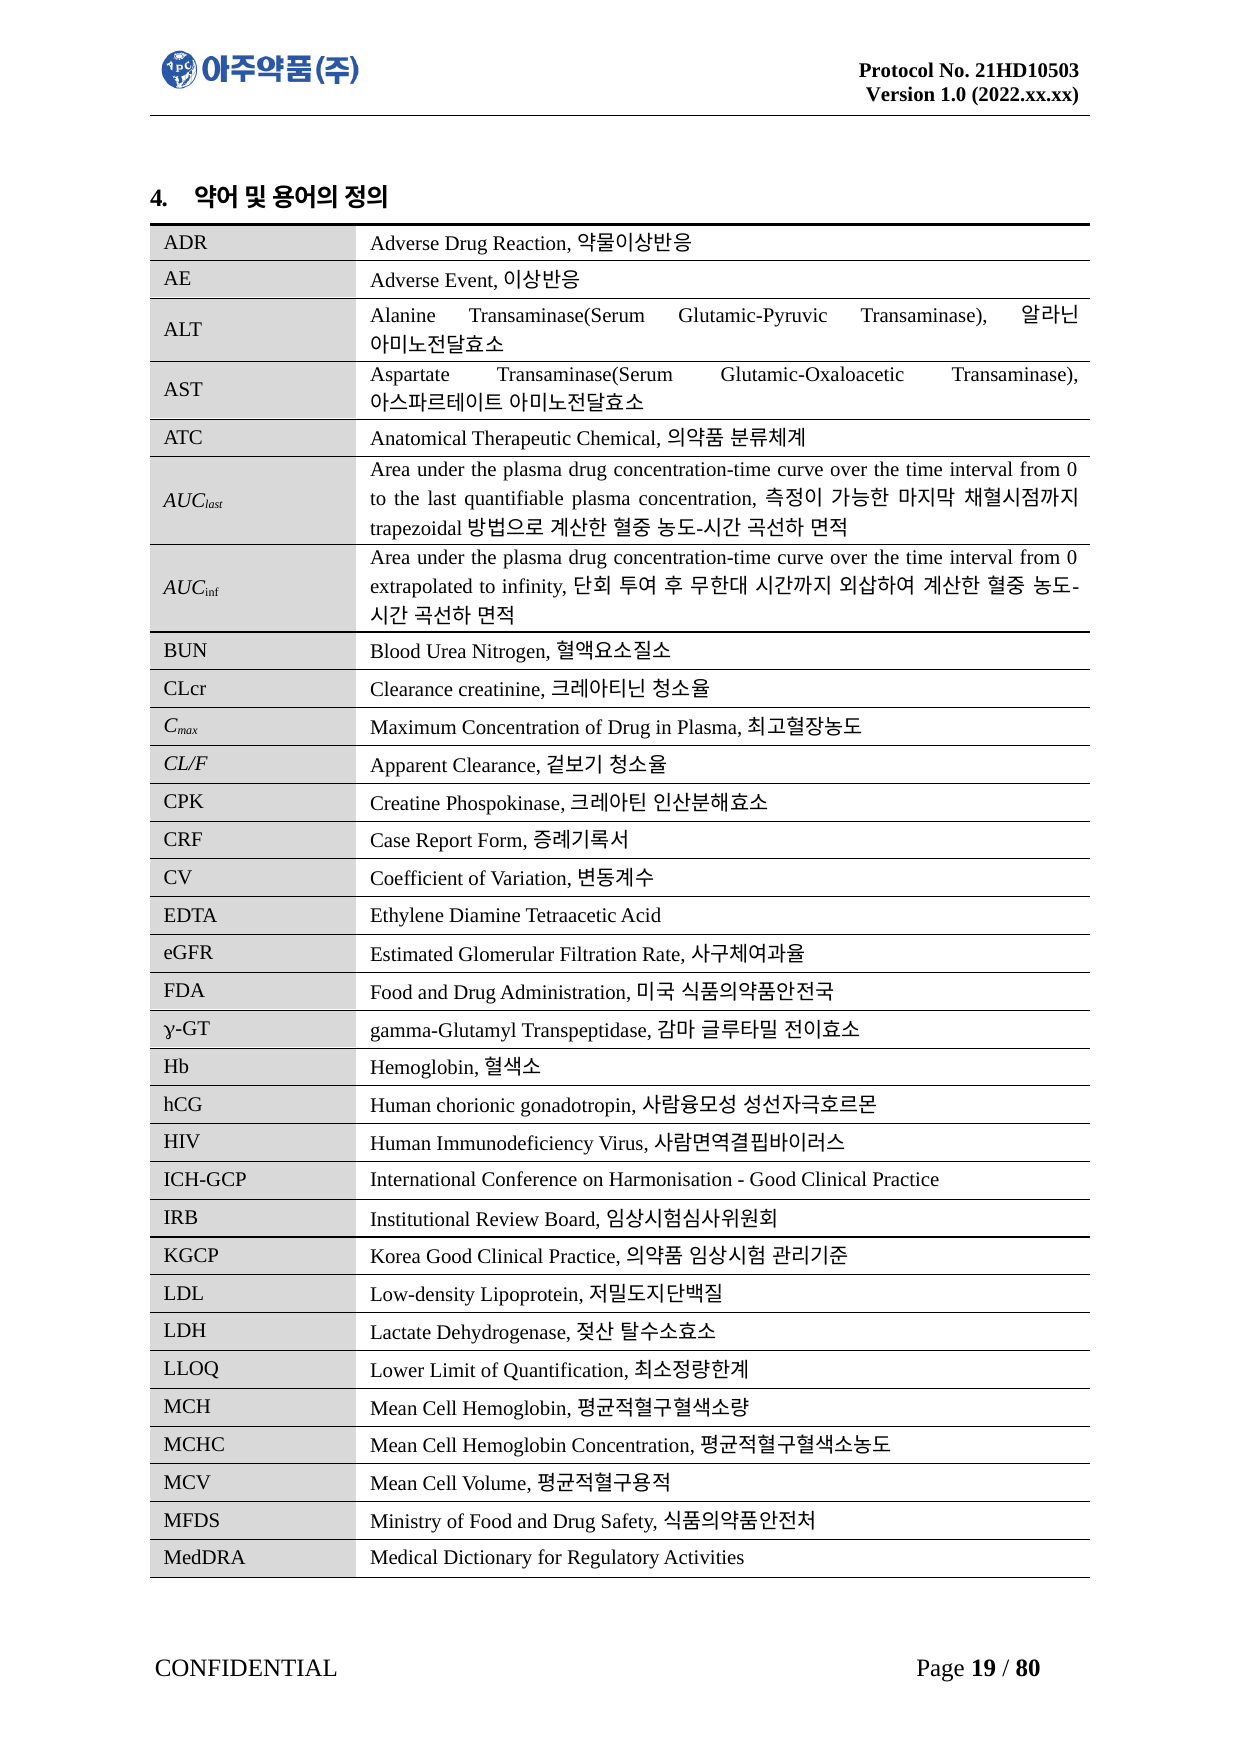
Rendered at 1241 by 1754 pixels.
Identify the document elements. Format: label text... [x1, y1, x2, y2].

table_cell Coefficient of Variation, 변동계수 [356, 859, 1090, 896]
table_cell Blood Urea Nitrogen, 혈액요소질소 [356, 633, 1090, 669]
table_cell eGFR [150, 935, 356, 972]
table_cell HIV [150, 1124, 356, 1161]
table_cell MFDS [150, 1502, 356, 1539]
table_cell AUCinf [150, 545, 356, 631]
table_cell Mean Cell Volume, 평균적혈구용적 [356, 1464, 1090, 1501]
table_cell AUClast [150, 457, 356, 544]
table_cell ATC [150, 420, 356, 456]
table_cell Ethylene Diamine Tetraacetic Acid [356, 897, 1090, 934]
table_cell Medical Dictionary for Regulatory Activities [356, 1540, 1090, 1577]
table_cell Area under the plasma drug concentration-time curve over the time interval from 0 extrapolated to infinity, 단회 투여 후 무한대 시간까지 외삽하여 계산한 혈중 농도-시간 곡선하 면적 [356, 545, 1090, 631]
table_cell FDA [150, 973, 356, 1009]
table_cell -GT [150, 1011, 356, 1047]
table_cell Korea Good Clinical Practice, 의약품 임상시험 관리기준 [356, 1238, 1090, 1274]
table_cell Anatomical Therapeutic Chemical, 의약품 분류체계 [356, 420, 1090, 456]
table_cell Food and Drug Administration, 미국 식품의약품안전국 [356, 973, 1090, 1009]
table_cell Aspartate Transaminase(Serum Glutamic-Oxaloacetic Transaminase), 아스파르테이트 아미노전달효소 [356, 362, 1090, 418]
table_cell International Conference on Harmonisation - Good Clinical Practice [356, 1162, 1090, 1199]
table_cell MedDRA [150, 1540, 356, 1577]
table_cell Lower Limit of Quantification, 최소정량한계 [356, 1351, 1090, 1388]
table_cell Case Report Form, 증례기록서 [356, 822, 1090, 858]
table_cell AE [150, 261, 356, 297]
table_cell MCV [150, 1464, 356, 1501]
table_cell AST [150, 362, 356, 418]
table_cell Ministry of Food and Drug Safety, 식품의약품안전처 [356, 1502, 1090, 1539]
table_cell Lactate Dehydrogenase, 젖산 탈수소효소 [356, 1313, 1090, 1350]
table_cell ICH-GCP [150, 1162, 356, 1199]
table_cell Creatine Phospokinase, 크레아틴 인산분해효소 [356, 784, 1090, 821]
table_cell EDTA [150, 897, 356, 934]
table_cell Area under the plasma drug concentration-time curve over the time interval from 0 to the last quantifiable plasma concentration, 측정이 가능한 마지막 채혈시점까지 trapezoidal 방법으로 계산한 혈중 농도-시간 곡선하 면적 [356, 457, 1090, 544]
table_cell IRB [150, 1200, 356, 1236]
text 약어 및 용어의 정의 [150, 177, 1090, 213]
table_cell MCHC [150, 1427, 356, 1463]
table_cell MCH [150, 1389, 356, 1426]
table_cell Human Immunodeficiency Virus, 사람면역결핍바이러스 [356, 1124, 1090, 1161]
table_cell Adverse Event, 이상반응 [356, 261, 1090, 297]
table_cell LLOQ [150, 1351, 356, 1388]
table_cell Mean Cell Hemoglobin, 평균적혈구혈색소량 [356, 1389, 1090, 1426]
table_cell Hemoglobin, 혈색소 [356, 1049, 1090, 1085]
table_cell CV [150, 859, 356, 896]
table_cell CRF [150, 822, 356, 858]
table_cell CPK [150, 784, 356, 821]
table_cell Mean Cell Hemoglobin Concentration, 평균적혈구혈색소농도 [356, 1427, 1090, 1463]
table_cell CL/F [150, 746, 356, 783]
picture [151, 41, 370, 98]
table_cell Maximum Concentration of Drug in Plasma, 최고혈장농도 [356, 708, 1090, 745]
table_cell CLcr [150, 670, 356, 707]
table_header Adverse Drug Reaction, 약물이상반응 [356, 226, 1090, 260]
table_cell Human chorionic gonadotropin, 사람융모성 성선자극호르몬 [356, 1086, 1090, 1123]
table_cell KGCP [150, 1238, 356, 1274]
table_cell Apparent Clearance, 겉보기 청소율 [356, 746, 1090, 783]
table_cell Institutional Review Board, 임상시험심사위원회 [356, 1200, 1090, 1236]
table_cell Cmax [150, 708, 356, 745]
table_cell LDH [150, 1313, 356, 1350]
table_cell LDL [150, 1275, 356, 1312]
table_cell Alanine Transaminase(Serum Glutamic-Pyruvic Transaminase), 알라닌 아미노전달효소 [356, 299, 1090, 361]
table_cell Hb [150, 1049, 356, 1085]
table_cell hCG [150, 1086, 356, 1123]
table_cell Low-density Lipoprotein, 저밀도지단백질 [356, 1275, 1090, 1312]
table_cell Clearance creatinine, 크레아티닌 청소율 [356, 670, 1090, 707]
table_cell gamma-Glutamyl Transpeptidase, 감마 글루타밀 전이효소 [356, 1011, 1090, 1047]
table_cell ALT [150, 299, 356, 361]
table_header ADR [150, 226, 356, 260]
table_cell Estimated Glomerular Filtration Rate, 사구체여과율 [356, 935, 1090, 972]
table_cell BUN [150, 633, 356, 669]
